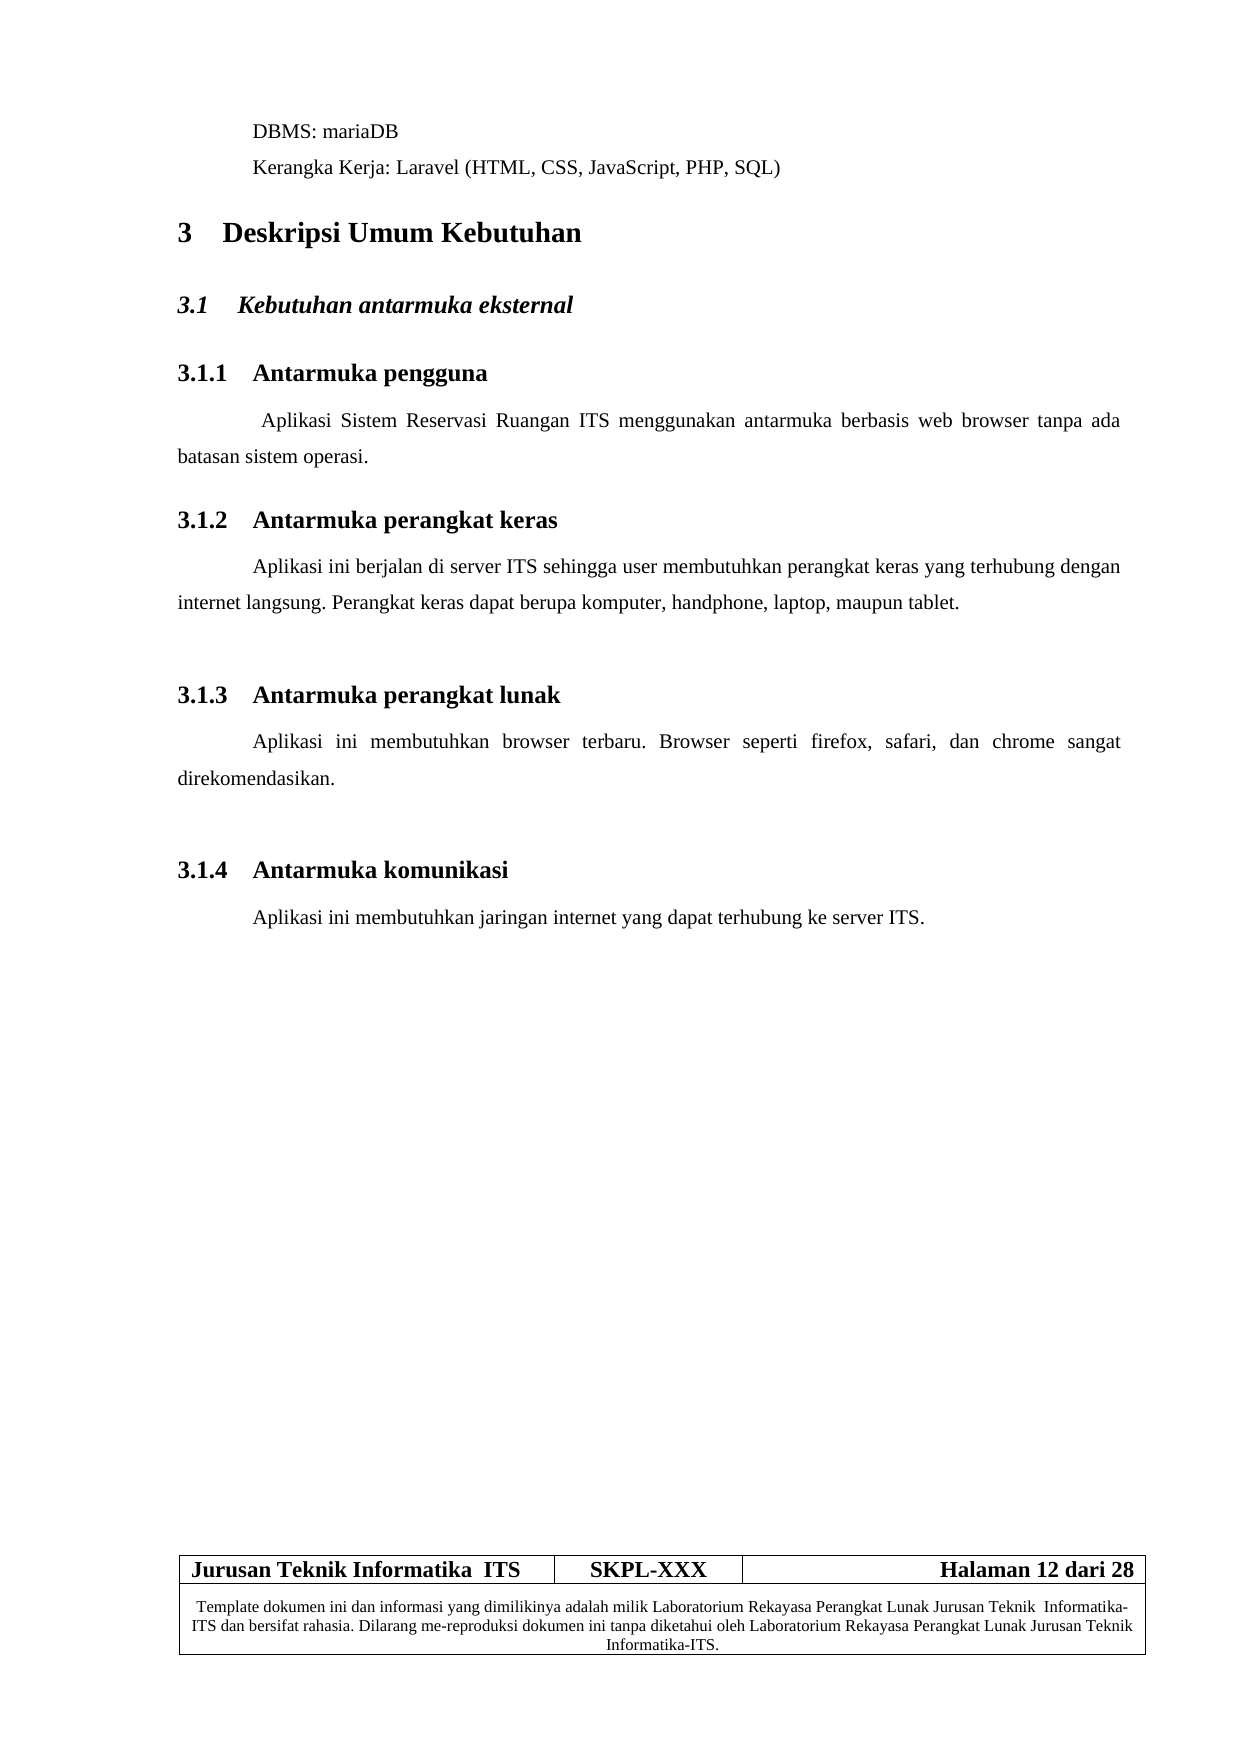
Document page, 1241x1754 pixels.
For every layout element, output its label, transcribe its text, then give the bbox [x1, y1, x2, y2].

subtitle Kebutuhan antarmuka eksternal [177, 290, 1121, 319]
list Kerangka Kerja: Laravel (HTML, CSS, JavaScript, PHP, SQL) [215, 155, 1121, 179]
text Aplikasi ini membutuhkan jaringan internet yang dapat terhubung ke server ITS. [177, 904, 1121, 929]
list DBMS: mariaDB [215, 119, 1121, 143]
subtitle Antarmuka perangkat lunak [177, 680, 1121, 709]
subtitle Deskripsi Umum Kebutuhan [177, 215, 1121, 248]
subtitle Antarmuka perangkat keras [177, 505, 1121, 533]
text Aplikasi ini membutuhkan browser terbaru. Browser seperti firefox, safari, dan chrome sangat direkomendasikan. [177, 729, 1121, 789]
subtitle Antarmuka pengguna [177, 358, 1121, 387]
text Aplikasi ini berjalan di server ITS sehingga user membutuhkan perangkat keras yang terhubung dengan internet langsung. Perangkat keras dapat berupa komputer, handphone, laptop, maupun tablet. [177, 554, 1121, 614]
text Aplikasi Sistem Reservasi Ruangan ITS menggunakan antarmuka berbasis web browser tanpa ada batasan sistem operasi. [177, 408, 1121, 468]
subtitle Antarmuka komunikasi [177, 855, 1121, 884]
